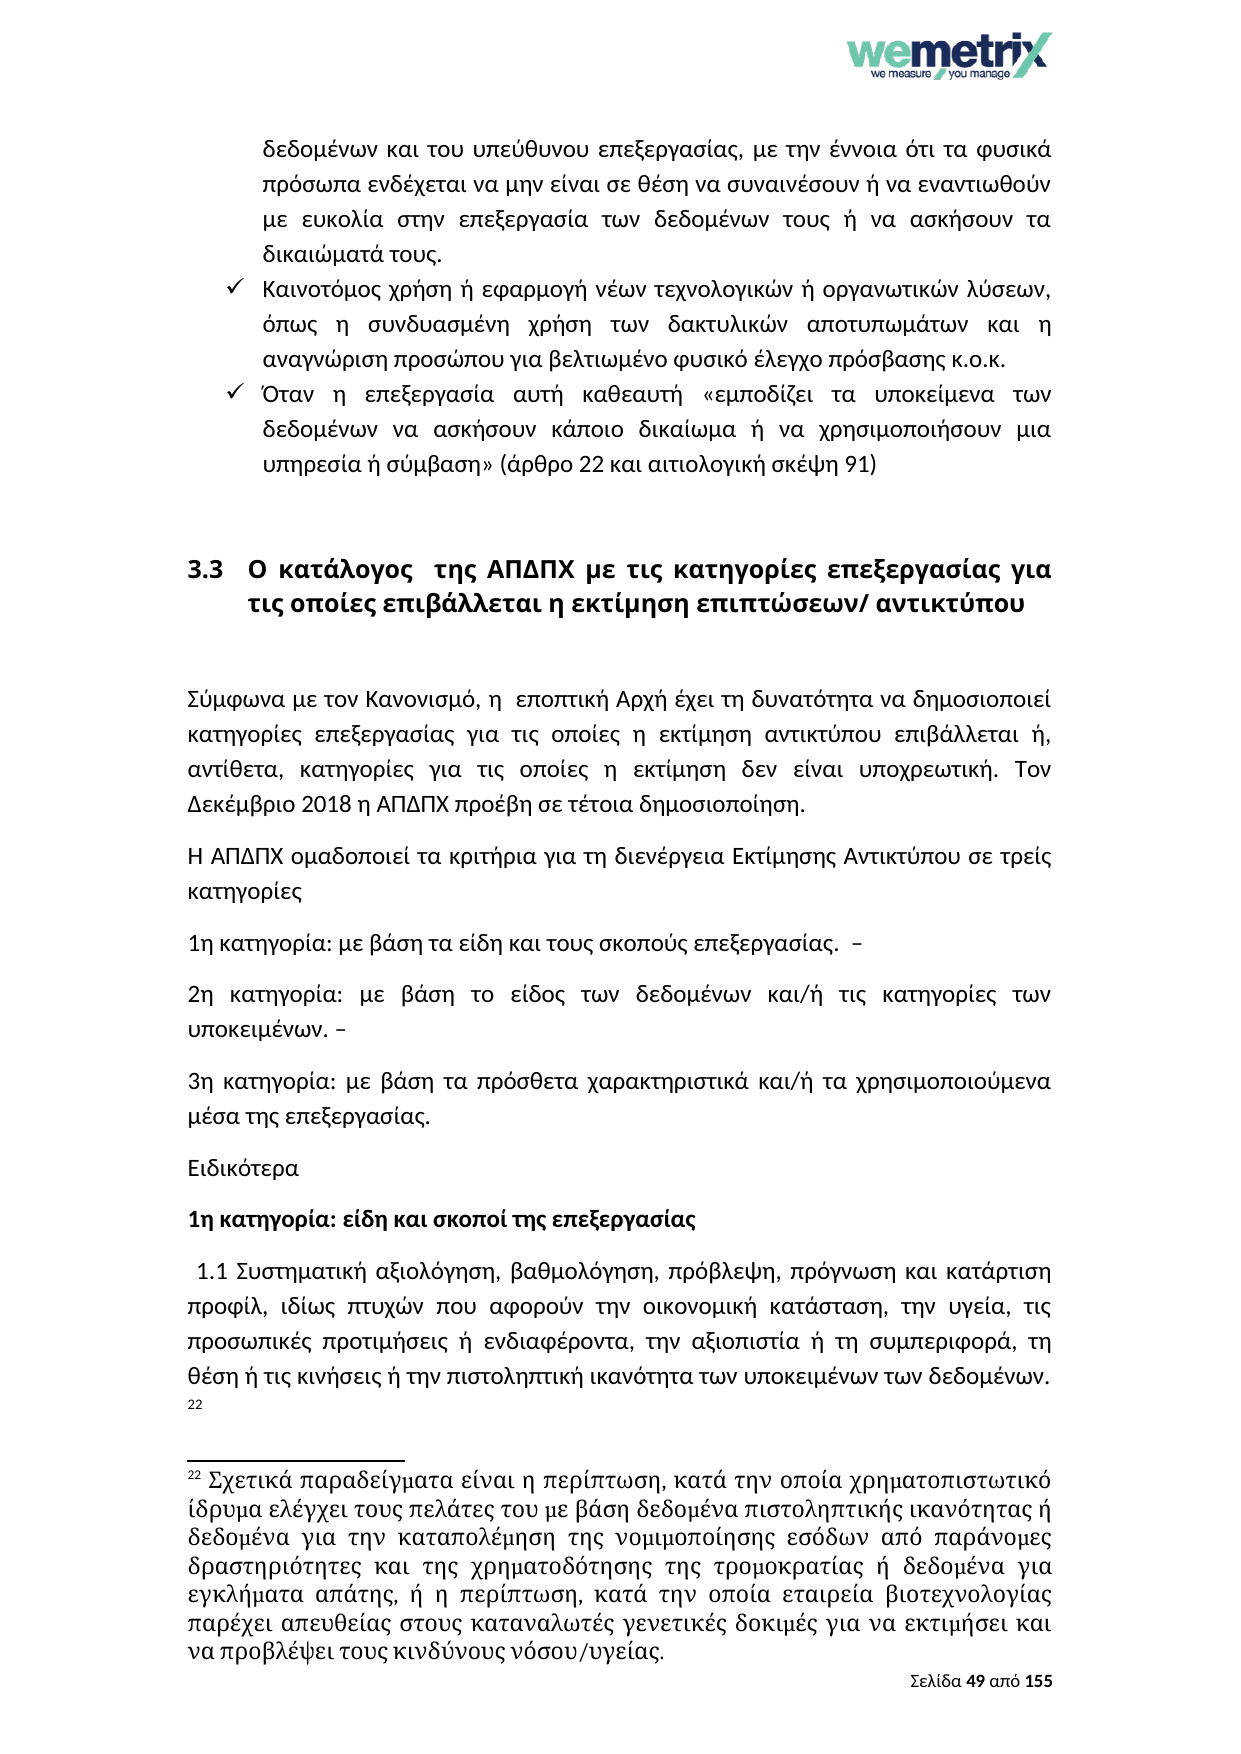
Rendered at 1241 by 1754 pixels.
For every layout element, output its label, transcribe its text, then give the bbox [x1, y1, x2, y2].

subtitle O κατάλογος της ΑΠΔΠΧ με τις κατηγορίες επεξεργασίας για τις οποίες επιβάλλεται η εκτίμηση επιπτώσεων/ αντικτύπου [187, 551, 1053, 619]
list Καινοτόμος χρήση ή εφαρμογή νέων τεχνολογικών ή οργανωτικών λύσεων, όπως η συνδυασμένη χρήση των δακτυλικών αποτυπωμάτων και η αναγνώριση προσώπου για βελτιωμένο φυσικό έλεγχο πρόσβασης κ.ο.κ. [225, 273, 1053, 373]
text Σύμφωνα με τον Κανονισμό, η εποπτική Αρχή έχει τη δυνατότητα να δημοσιοποιεί κατηγορίες επεξεργασίας για τις οποίες η εκτίμηση αντικτύπου επιβάλλεται ή, αντίθετα, κατηγορίες για τις οποίες η εκτίμηση δεν είναι υποχρεωτική. Τον Δεκέμβριο 2018 η ΑΠΔΠΧ προέβη σε τέτοια δημοσιοποίηση. [187, 683, 1053, 819]
picture [844, 29, 1053, 80]
text Ειδικότερα [187, 1152, 1053, 1182]
text 1η κατηγορία: µε βάση τα είδη και τους σκοπούς επεξεργασίας. – [187, 927, 1053, 957]
text Η ΑΠΔΠΧ ομαδοποιεί τα κριτήρια για τη διενέργεια Εκτίμησης Αντικτύπου σε τρείς κατηγορίες [187, 840, 1053, 906]
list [225, 133, 1053, 268]
text 1.1 Συστηµατική αξιολόγηση, βαθµολόγηση, πρόβλεψη, πρόγνωση και κατάρτιση προφίλ, ιδίως πτυχών που αφορούν την οικονοµική κατάσταση, την υγεία, τις προσωπικές προτιµήσεις ή ενδιαφέροντα, την αξιοπιστία ή τη συµπεριφορά, τη θέση ή τις κινήσεις ή την πιστοληπτική ικανότητα των υποκειµένων των δεδοµένων. [187, 1255, 1053, 1426]
list Όταν η επεξεργασία αυτή καθεαυτή «εμποδίζει τα υποκείμενα των δεδομένων να ασκήσουν κάποιο δικαίωμα ή να χρησιμοποιήσουν μια υπηρεσία ή σύμβαση» (άρθρο 22 και αιτιολογική σκέψη 91) [225, 378, 1053, 478]
text 2η κατηγορία: µε βάση το είδος των δεδοµένων και/ή τις κατηγορίες των υποκειµένων. – [187, 978, 1053, 1044]
text 1η κατηγορία: είδη και σκοποί της επεξεργασίας [187, 1203, 1053, 1234]
text 3η κατηγορία: µε βάση τα πρόσθετα χαρακτηριστικά και/ή τα χρησιµοποιούµενα µέσα της επεξεργασίας. [187, 1065, 1053, 1131]
